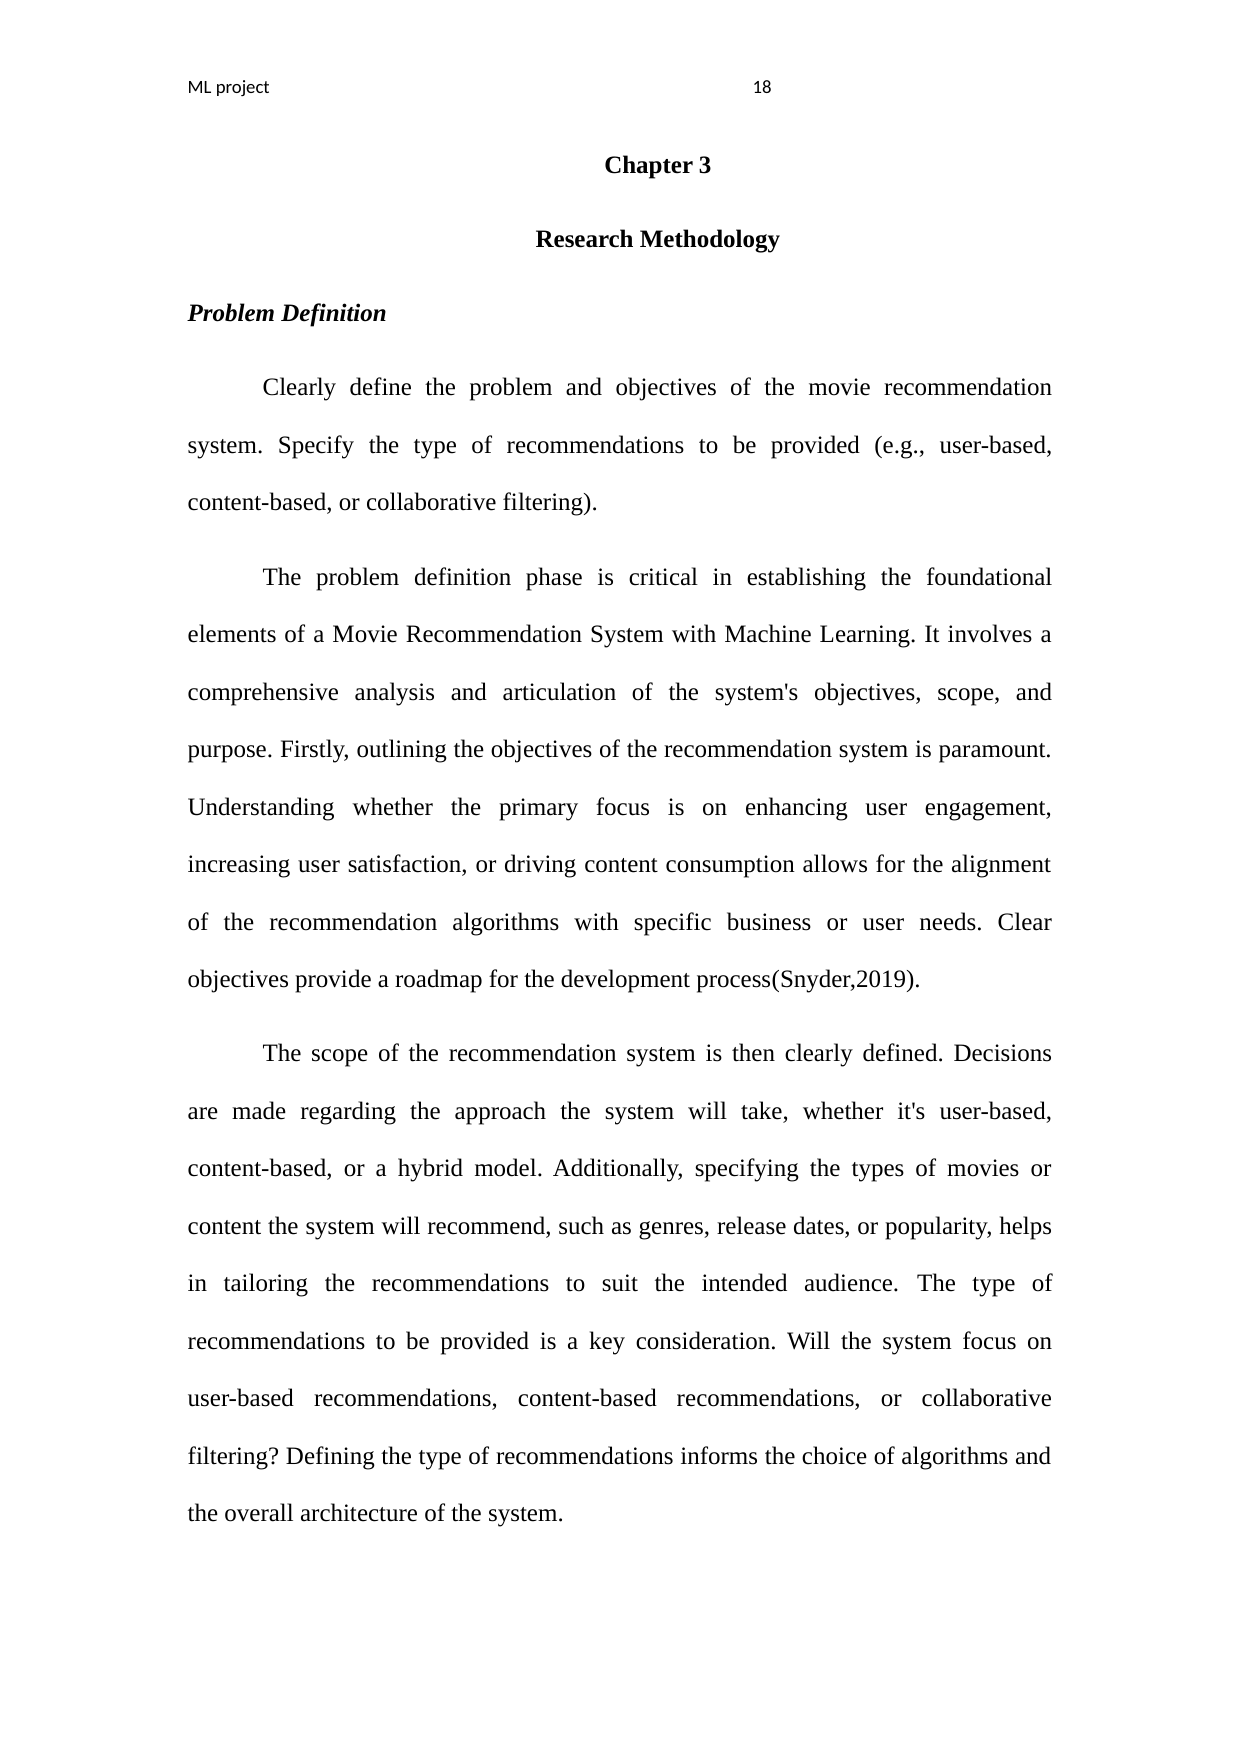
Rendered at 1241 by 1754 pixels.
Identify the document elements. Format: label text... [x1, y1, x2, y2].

text Clearly define the problem and objectives of the movie recommendation system. Specify the type of recommendations to be provided (e.g., user-based, content-based, or collaborative filtering). [187, 372, 1053, 516]
text Chapter 3 [187, 150, 1053, 179]
text The problem definition phase is critical in establishing the foundational elements of a Movie Recommendation System with Machine Learning. It involves a comprehensive analysis and articulation of the system's objectives, scope, and purpose. Firstly, outlining the objectives of the recommendation system is paramount. Understanding whether the primary focus is on enhancing user engagement, increasing user satisfaction, or driving content consumption allows for the alignment of the recommendation algorithms with specific business or user needs. Clear objectives provide a roadmap for the development process(Snyder,2019). [187, 562, 1053, 993]
text The scope of the recommendation system is then clearly defined. Decisions are made regarding the approach the system will take, whether it's user-based, content-based, or a hybrid model. Additionally, specifying the types of movies or content the system will recommend, such as genres, release dates, or popularity, helps in tailoring the recommendations to suit the intended audience. The type of recommendations to be provided is a key consideration. Will the system focus on user-based recommendations, content-based recommendations, or collaborative filtering? Defining the type of recommendations informs the choice of algorithms and the overall architecture of the system. [187, 1038, 1053, 1527]
text Problem Definition [187, 298, 1053, 327]
text Research Methodology [187, 224, 1053, 253]
